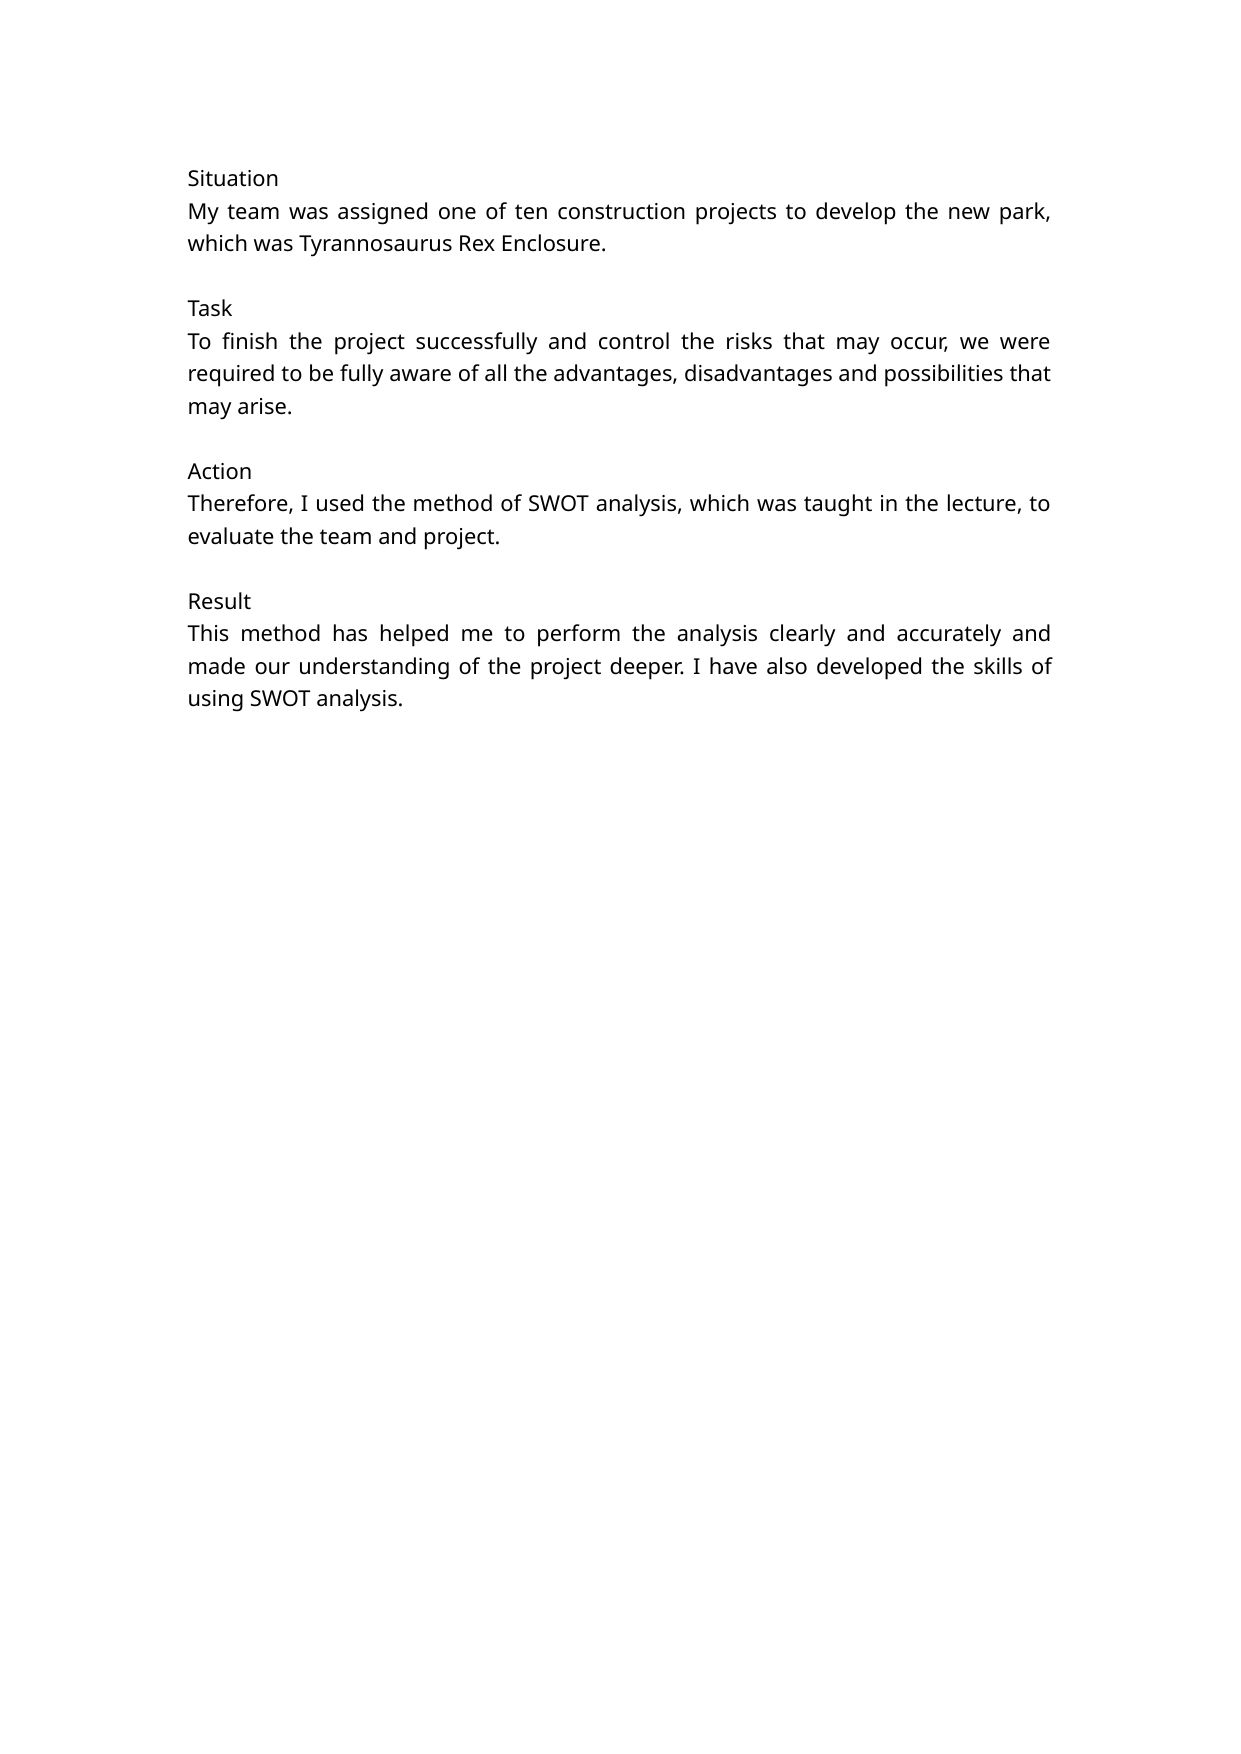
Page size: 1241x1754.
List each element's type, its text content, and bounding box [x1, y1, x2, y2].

text My team was assigned one of ten construction projects to develop the new park, which was Tyrannosaurus Rex Enclosure. [187, 194, 1053, 259]
text To finish the project successfully and control the risks that may occur, we were required to be fully aware of all the advantages, disadvantages and possibilities that may arise. [187, 324, 1053, 422]
text Result [187, 584, 1053, 617]
text Task [187, 292, 1053, 324]
text Therefore, I used the method of SWOT analysis, which was taught in the lecture, to evaluate the team and project. [187, 487, 1053, 552]
text Action [187, 454, 1053, 487]
text Situation [187, 162, 1053, 194]
text This method has helped me to perform the analysis clearly and accurately and made our understanding of the project deeper. I have also developed the skills of using SWOT analysis. [187, 617, 1053, 714]
